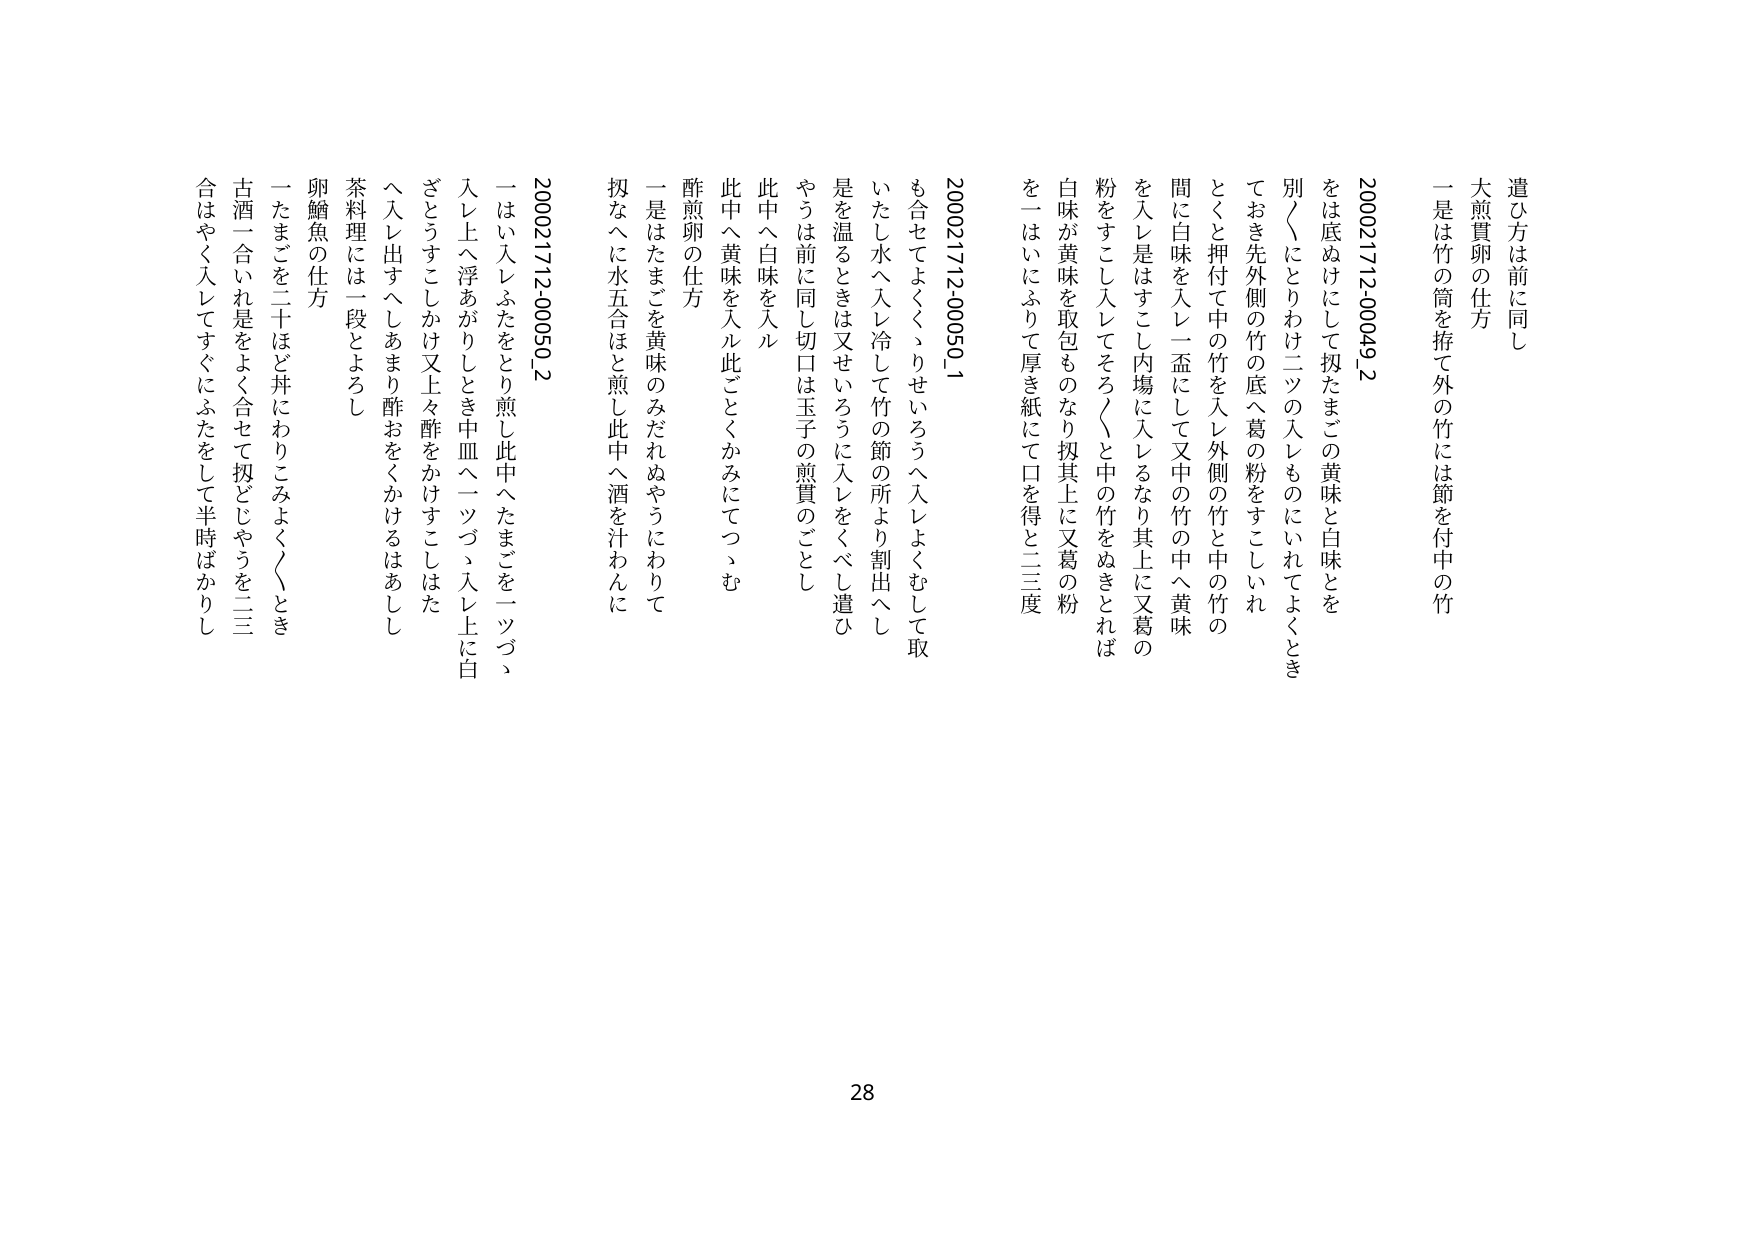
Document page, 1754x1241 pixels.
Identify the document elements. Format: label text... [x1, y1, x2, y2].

text 此中へ白味を入ル [750, 177, 787, 1063]
text 一はい入レふたをとり煎し此中へたまごを一ツづゝ [487, 177, 525, 1063]
text 遣ひ方は前に同し [1500, 177, 1537, 1063]
text も合セてよくくゝりせいろうへ入レよくむして取 [900, 177, 937, 1063]
text を入レ是はすこし内塲に入レるなり其上に又葛の [1125, 177, 1162, 1063]
text へ入レ出すへしあまり酢おをくかけるはあしし [375, 177, 412, 1063]
text 白味が黄味を取包ものなり扨其上に又葛の粉 [1050, 177, 1087, 1063]
text 入レ上へ浮あがりしとき中皿へ一ツづゝ入レ上に白 [450, 177, 487, 1063]
text ておき先外側の竹の底へ葛の粉をすこしいれ [1237, 177, 1275, 1063]
text 是を温るときは又せいろうに入レをくべし遣ひ [825, 177, 862, 1063]
text 古酒一合いれ是をよく合セて扨どじやうを二三 [225, 177, 262, 1063]
text 扨なへに水五合ほと煎し此中へ酒を汁わんに [600, 177, 637, 1063]
text 粉をすこし入レてそろ〳〵と中の竹をぬきとれば [1087, 177, 1125, 1063]
text 茶料理には一段とよろし [337, 177, 375, 1063]
text 間に白味を入レ一盃にして又中の竹の中へ黄味 [1162, 177, 1200, 1063]
text 合はやく入レてすぐにふたをして半時ばかりし [187, 177, 225, 1063]
text 200021712-00050_1 [937, 177, 975, 1063]
text 200021712-00050_2 [525, 177, 562, 1063]
text を一はいにふりて厚き紙にて口を得と二三度 [1012, 177, 1050, 1063]
text をは底ぬけにして扨たまごの黄味と白味とを [1312, 177, 1350, 1063]
text 此中へ黄味を入ル此ごとくかみにてつゝむ [712, 177, 750, 1063]
text やうは前に同し切口は玉子の煎貫のごとし [787, 177, 825, 1063]
text 一是は竹の筒を拵て外の竹には節を付中の竹 [1425, 177, 1462, 1063]
text 別〳〵にとりわけ二ツの入レものにいれてよくとき [1275, 177, 1312, 1063]
text 卵鰌魚の仕方 [300, 177, 337, 1063]
text 大煎貫卵の仕方 [1462, 177, 1500, 1063]
text とくと押付て中の竹を入レ外側の竹と中の竹の [1200, 177, 1237, 1063]
text 酢煎卵の仕方 [675, 177, 712, 1063]
text 一たまごを二十ほど丼にわりこみよく〳〵とき [262, 177, 300, 1063]
text 一是はたまごを黄味のみだれぬやうにわりて [637, 177, 675, 1063]
text 200021712-00049_2 [1350, 177, 1387, 1063]
text いたし水へ入レ冷して竹の節の所より割出へし [862, 177, 900, 1063]
text ざとうすこしかけ又上々酢をかけすこしはた [412, 177, 450, 1063]
